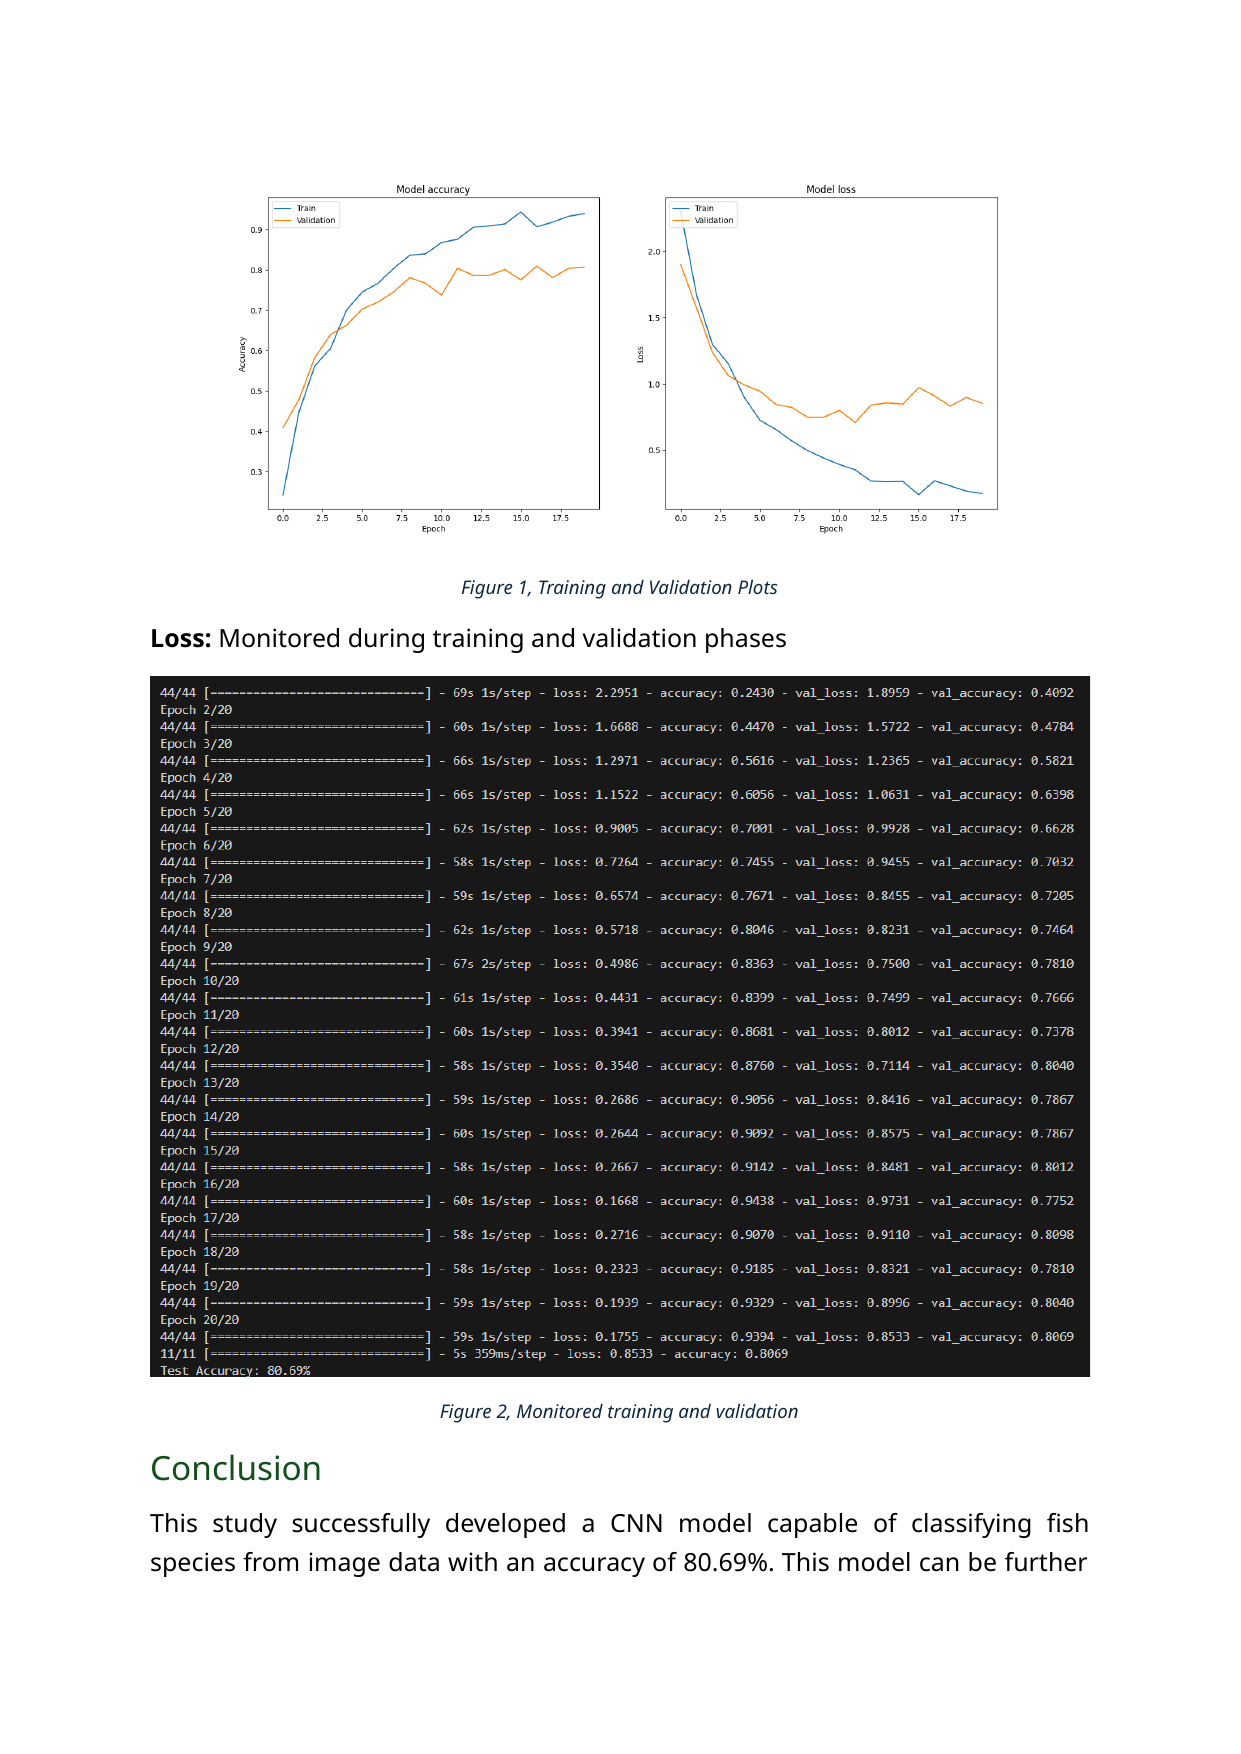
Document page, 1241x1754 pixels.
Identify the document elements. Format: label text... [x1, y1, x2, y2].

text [150, 1505, 1090, 1578]
picture [150, 150, 1091, 553]
text Loss: Monitored during training and validation phases [150, 620, 1090, 654]
subtitle Conclusion [150, 1445, 1090, 1490]
text Figure 1, Training and Validation Plots [150, 574, 1090, 599]
picture [150, 676, 1091, 1377]
